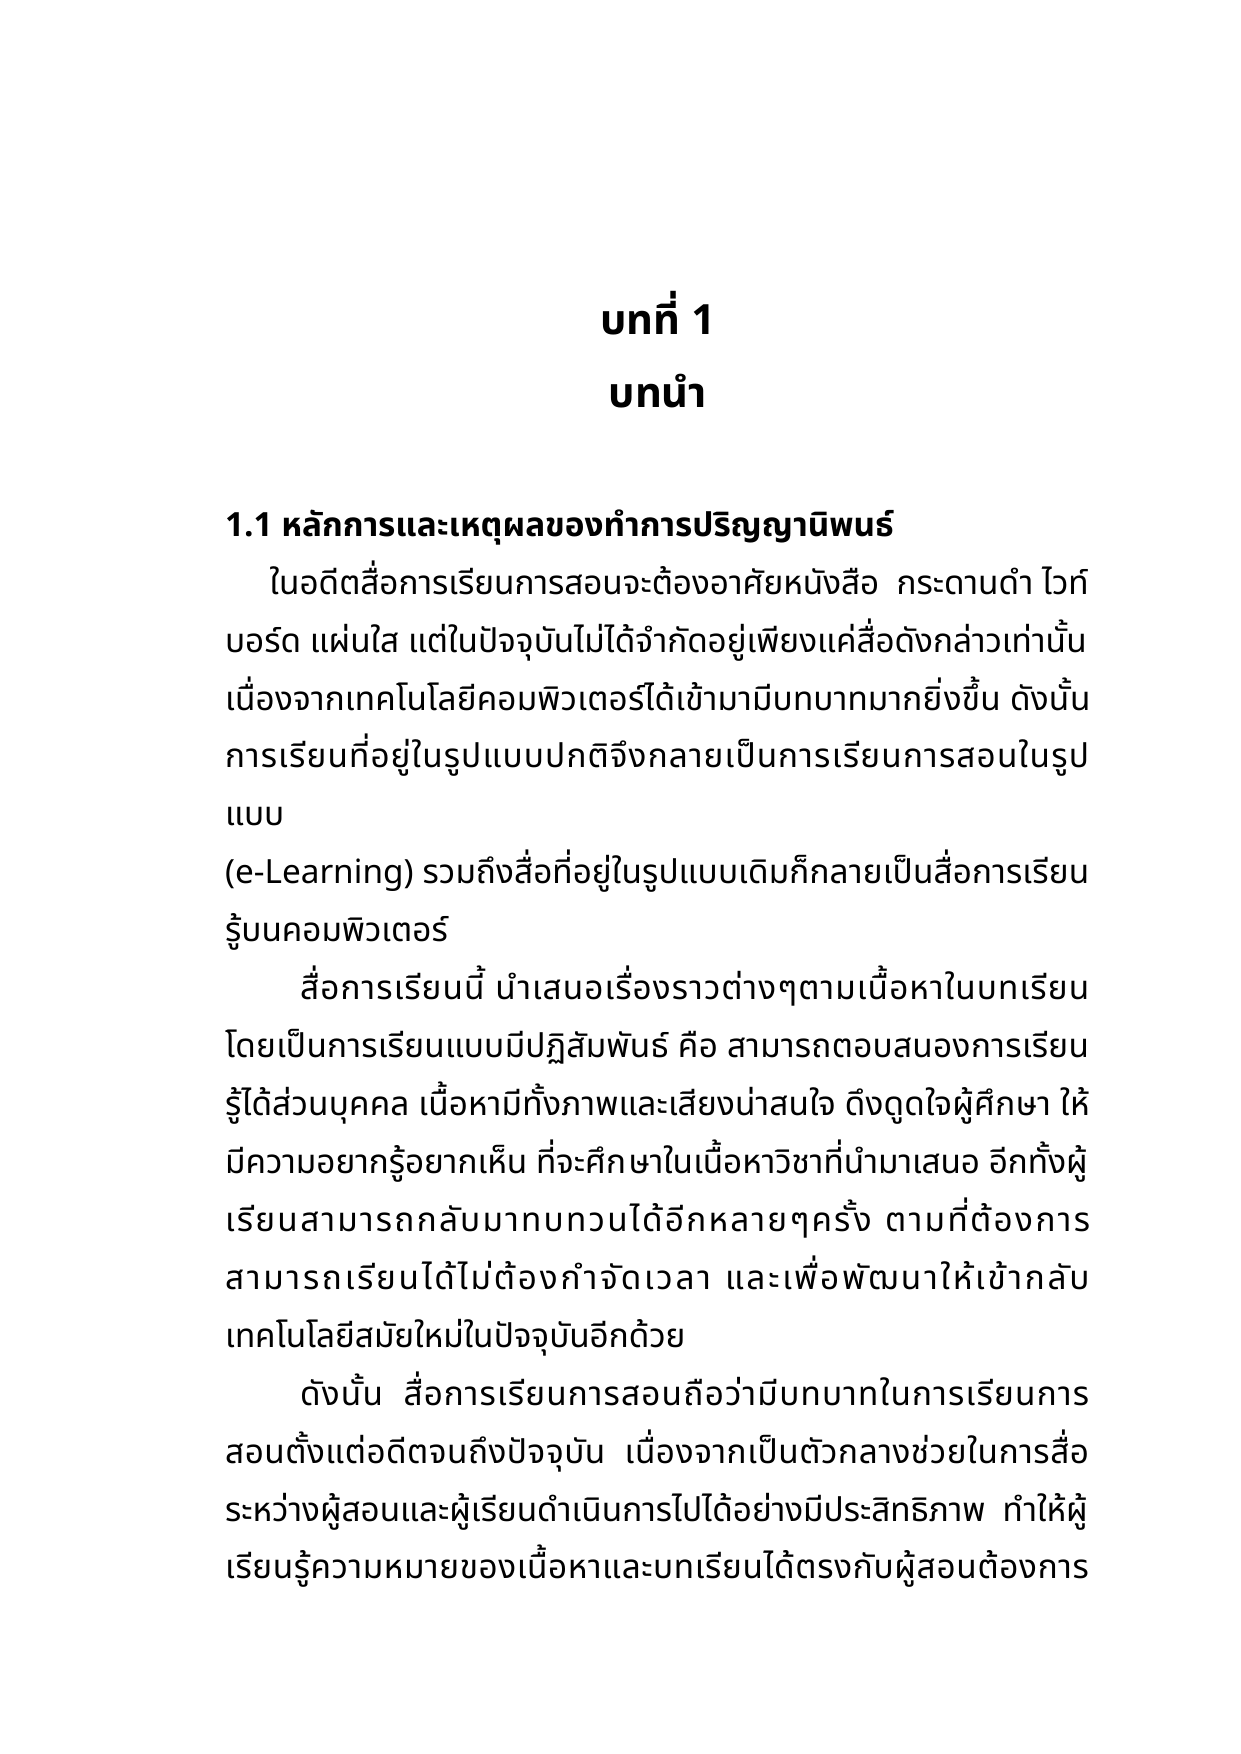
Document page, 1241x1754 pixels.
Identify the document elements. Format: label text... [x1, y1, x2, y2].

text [225, 1370, 1090, 1594]
text บทที่ 1 [225, 290, 1090, 353]
text สื่อการเรียนนี้ นำเสนอเรื่องราวต่างๆตามเนื้อหาในบทเรียน โดยเป็นการเรียนแบบมีปฏิสัมพันธ์ คือ สามารถตอบสนองการเรียนรู้ได้ส่วนบุคคล เนื้อหามีทั้งภาพและเสียงน่าสนใจ ดึงดูดใจผู้ศึกษา ให้มีความอยากรู้อยากเห็น ที่จะศึกษาในเนื้อหาวิชาที่นำมาเสนอ อีกทั้งผู้เรียนสามารถกลับมาทบทวนได้อีกหลายๆครั้ง ตามที่ต้องการ สามารถเรียนได้ไม่ต้องกำจัดเวลา และเพื่อพัฒนาให้เข้ากลับเทคโนโลยีสมัยใหม่ในปัจจุบันอีกด้วย [225, 964, 1090, 1362]
text บทนำ [225, 363, 1090, 426]
text (e-Learning) รวมถึงสื่อที่อยู่ในรูปแบบเดิมก็กลายเป็นสื่อการเรียนรู้บนคอมพิวเตอร์ [225, 848, 1090, 957]
text 1.1 หลักการและเหตุผลของทำการปริญญานิพนธ์ [225, 501, 1090, 551]
text ในอดีตสื่อการเรียนการสอนจะต้องอาศัยหนังสือ กระดานดำ ไวท์บอร์ด แผ่นใส แต่ในปัจจุบันไม่ได้จำกัดอยู่เพียงแค่สื่อดังกล่าวเท่านั้น เนื่องจากเทคโนโลยีคอมพิวเตอร์ได้เข้ามามีบทบาทมากยิ่งขึ้น ดังนั้นการเรียนที่อยู่ในรูปแบบปกติจึงกลายเป็นการเรียนการสอนในรูปแบบ [225, 559, 1090, 841]
